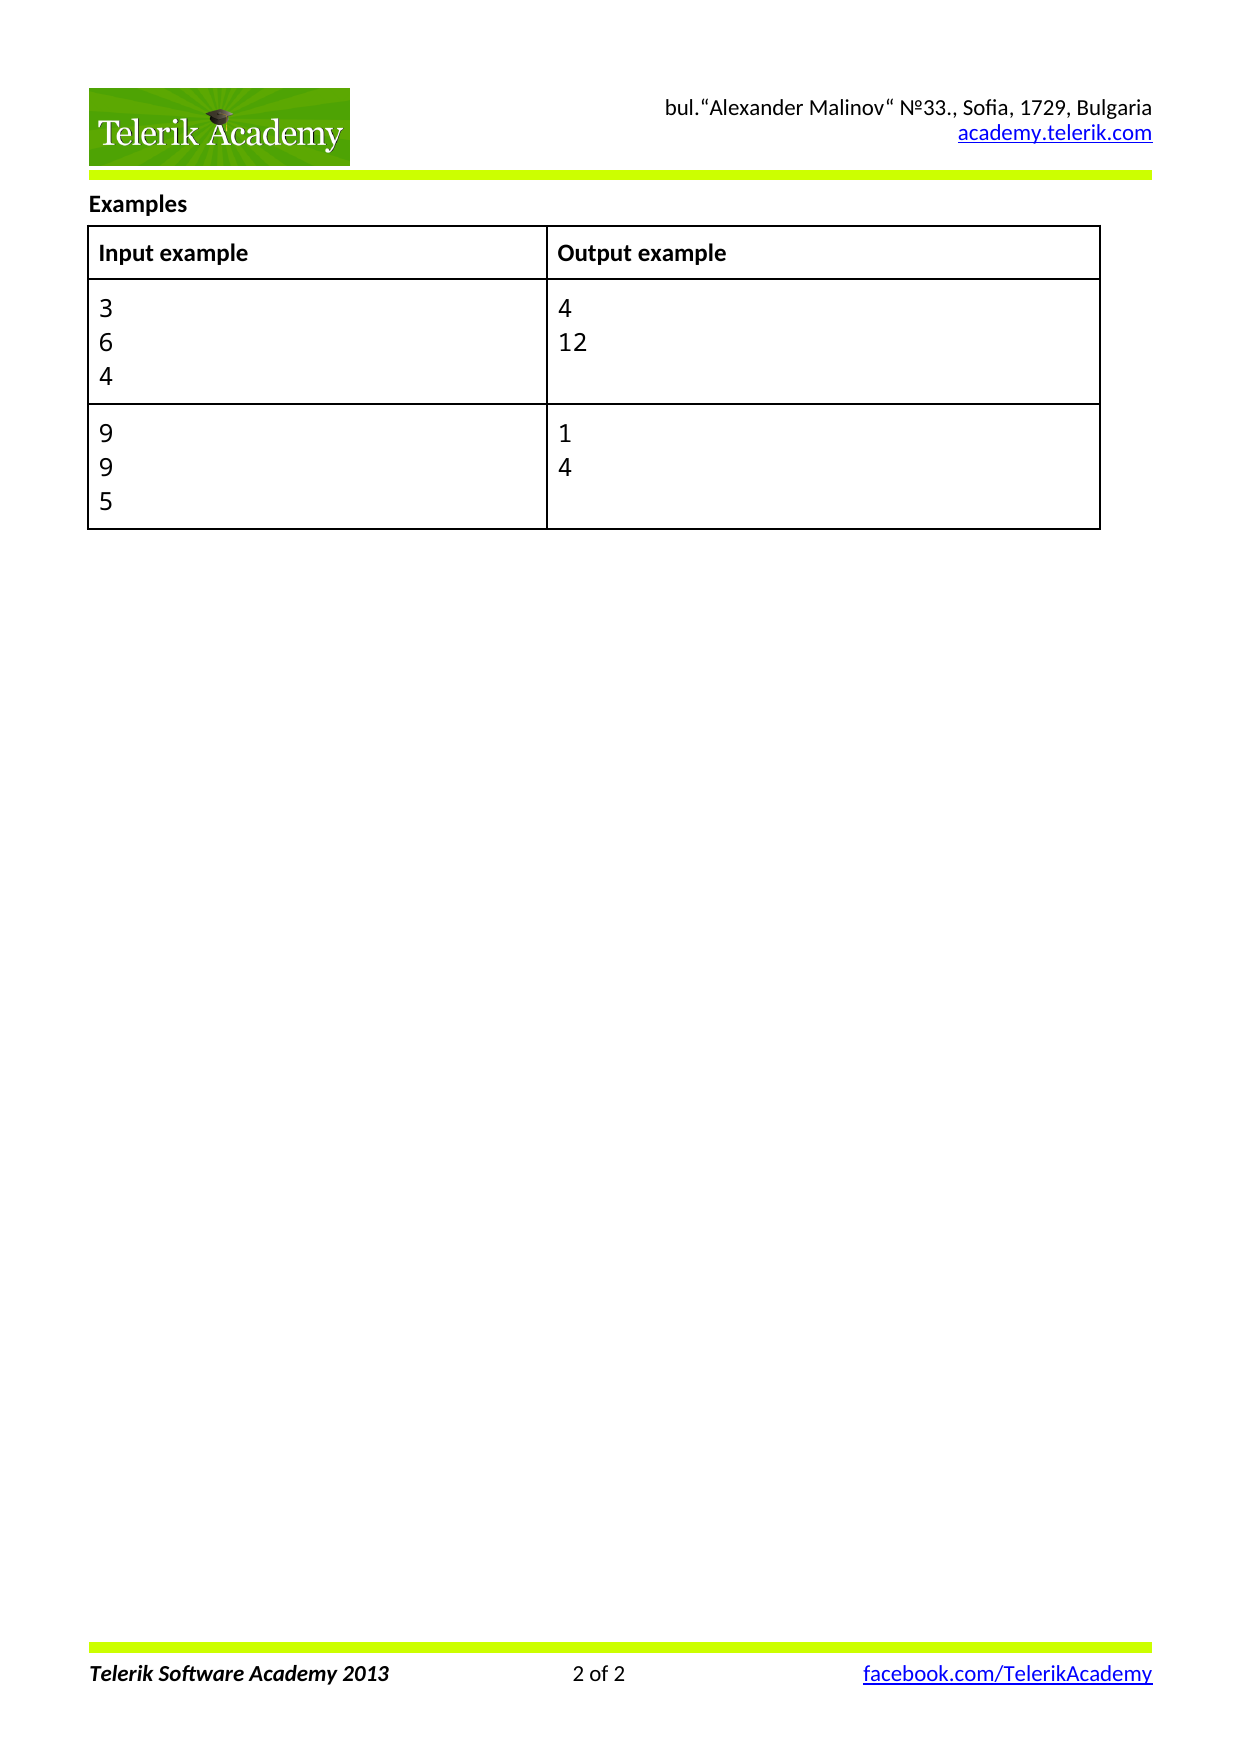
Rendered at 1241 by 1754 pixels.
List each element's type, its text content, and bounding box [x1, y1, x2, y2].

table_header Input example [89, 227, 546, 278]
table_cell 4 12 [548, 280, 1099, 403]
picture [89, 88, 350, 166]
table_cell 1 4 [548, 405, 1099, 528]
table_cell 3 6 4 [89, 280, 546, 403]
subtitle Examples [89, 188, 1152, 218]
table_cell 9 9 5 [89, 405, 546, 528]
table_header Output example [548, 227, 1099, 278]
